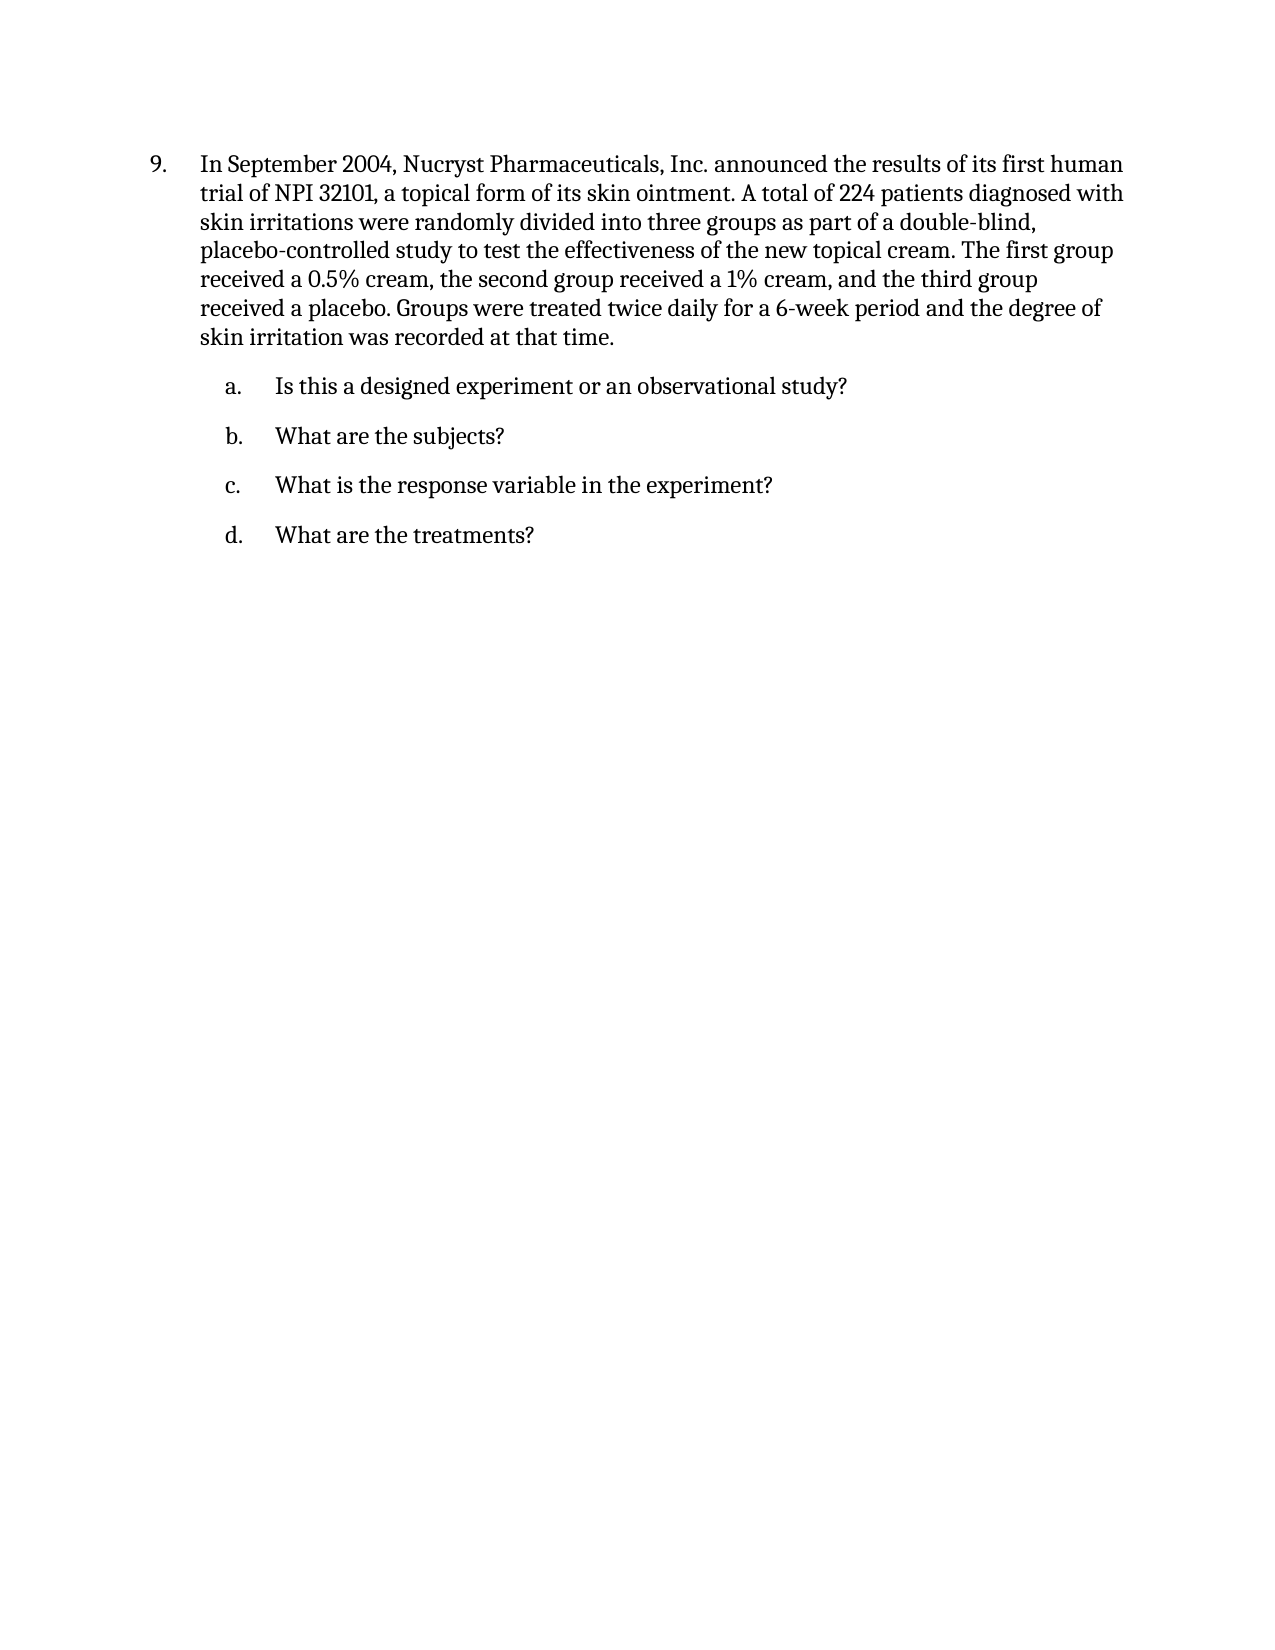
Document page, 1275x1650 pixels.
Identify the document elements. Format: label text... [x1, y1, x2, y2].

list In September 2004, Nucryst Pharmaceuticals, Inc. announced the results of its first human trial of NPI 32101, a topical form of its skin ointment. A total of 224 patients diagnosed with skin irritations were randomly divided into three groups as part of a double-blind, placebo-controlled study to test the effectiveness of the new topical cream. The first group received a 0.5% cream, the second group received a 1% cream, and the third group received a placebo. Groups were treated twice daily for a 6-week period and the degree of skin irritation was recorded at that time. [150, 150, 1125, 351]
list What is the response variable in the experiment? [225, 471, 1125, 500]
list What are the subjects? [225, 422, 1125, 450]
list What are the treatments? [225, 521, 1125, 549]
list Is this a designed experiment or an observational study? [225, 372, 1125, 401]
